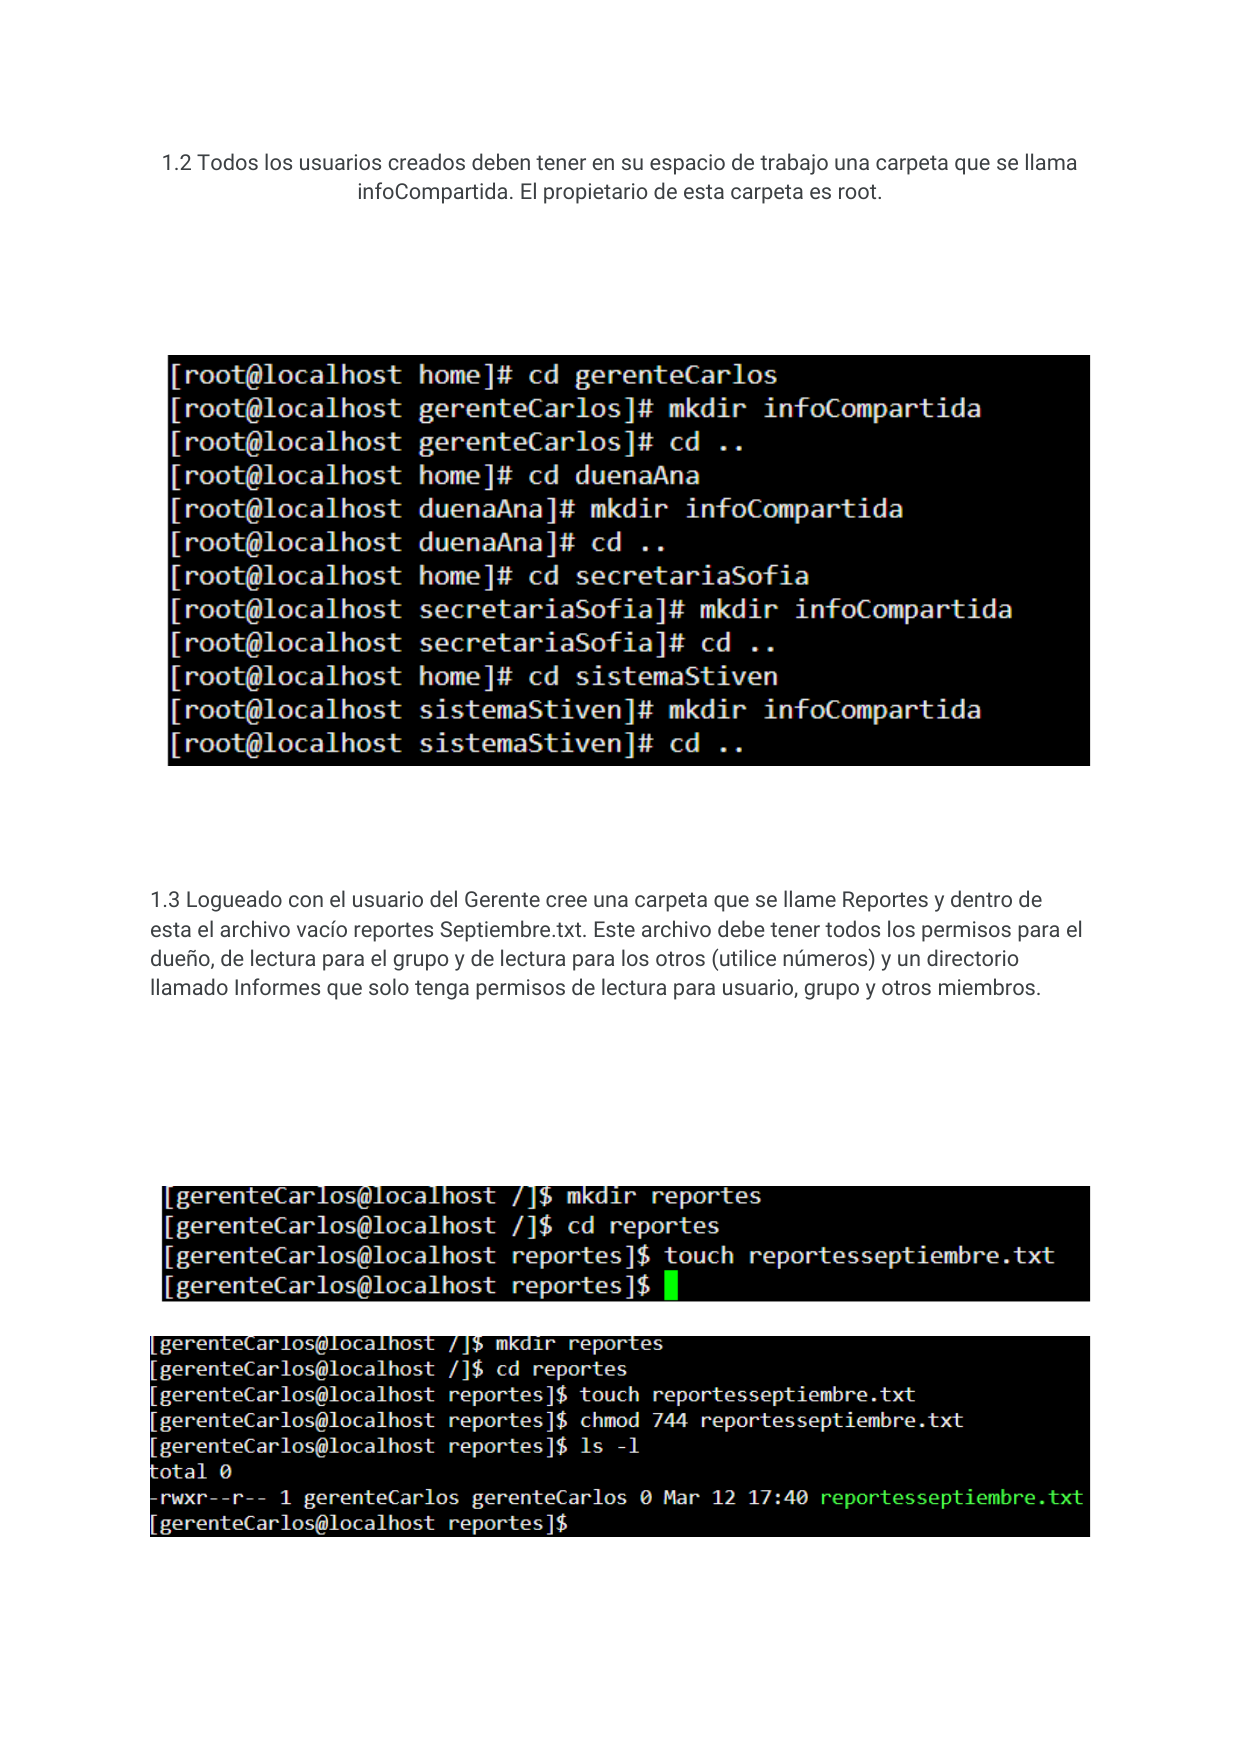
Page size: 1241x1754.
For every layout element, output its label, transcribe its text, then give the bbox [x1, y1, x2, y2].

text 1.2 Todos los usuarios creados deben tener en su espacio de trabajo una carpeta que se llama infoCompartida. El propietario de esta carpeta es root. [150, 150, 1090, 205]
picture [150, 1336, 1091, 1537]
picture [150, 1186, 1091, 1303]
picture [150, 355, 1091, 766]
text 1.3 Logueado con el usuario del Gerente cree una carpeta que se llame Reportes y dentro de esta el archivo vacío reportes Septiembre.txt. Este archivo debe tener todos los permisos para el dueño, de lectura para el grupo y de lectura para los otros (utilice números) y un directorio llamado Informes que solo tenga permisos de lectura para usuario, grupo y otros miembros. [150, 887, 1090, 1001]
